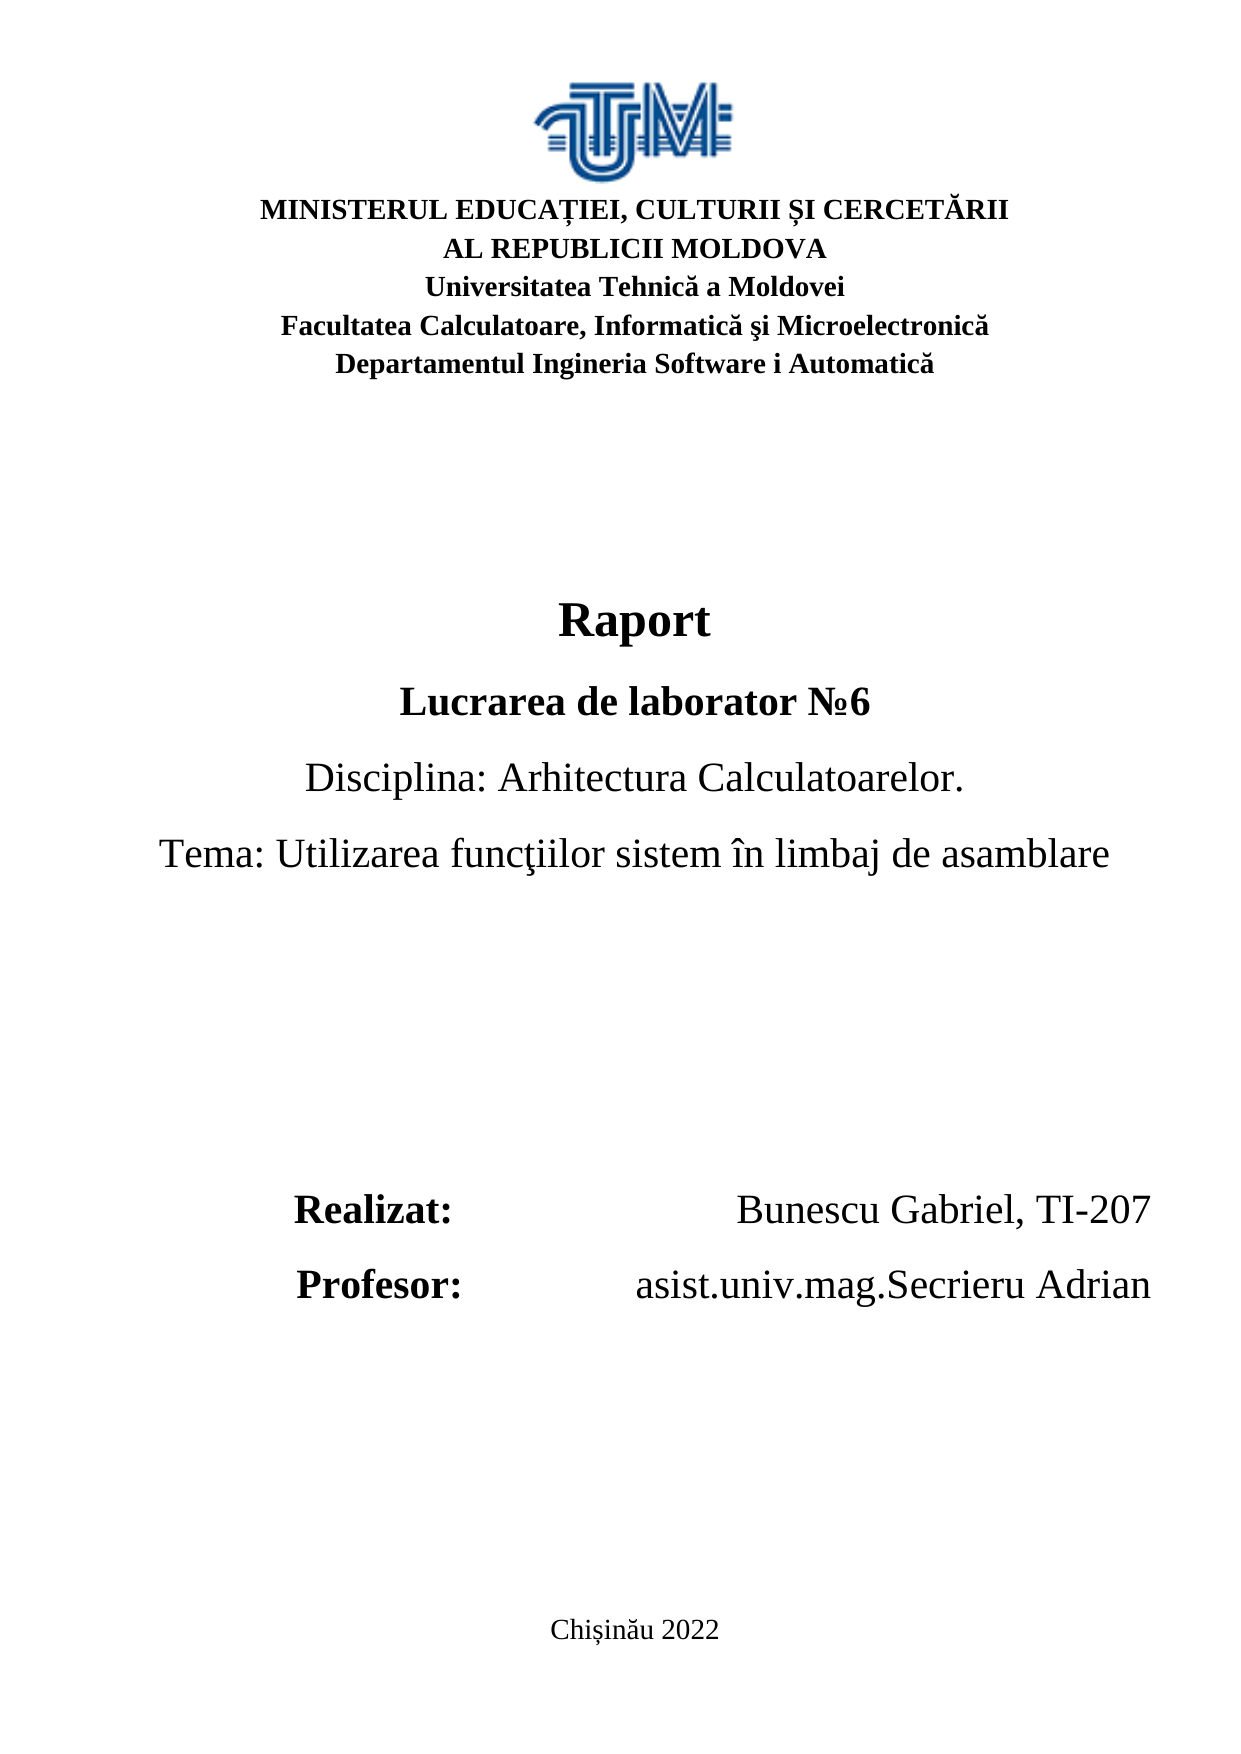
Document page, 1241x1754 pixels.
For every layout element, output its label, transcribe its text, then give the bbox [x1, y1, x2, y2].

text Tema: Utilizarea funcţiilor sistem în limbaj de asamblare [118, 828, 1152, 876]
text Departamentul Ingineria Software i Automatică [118, 347, 1152, 380]
text Universitatea Tehnică a Moldovei [118, 269, 1152, 303]
text Realizat: Bunescu Gabriel, TI-207 [118, 1184, 1152, 1232]
picture [532, 76, 738, 189]
text MINISTERUL EDUCAȚIEI, CULTURII ȘI CERCETĂRII [118, 192, 1152, 226]
text Profesor: asist.univ.mag.Secrieru Adrian [118, 1260, 1152, 1363]
text Lucrarea de laborator №6 [118, 676, 1152, 724]
text Facultatea Calculatoare, Informatică şi Microelectronică [118, 308, 1152, 342]
text Chișinău 2022 [118, 1612, 1152, 1645]
text AL REPUBLICII MOLDOVA [118, 231, 1152, 264]
text Disciplina: Arhitectura Calculatoarelor. [118, 752, 1152, 800]
text Raport [118, 589, 1152, 647]
